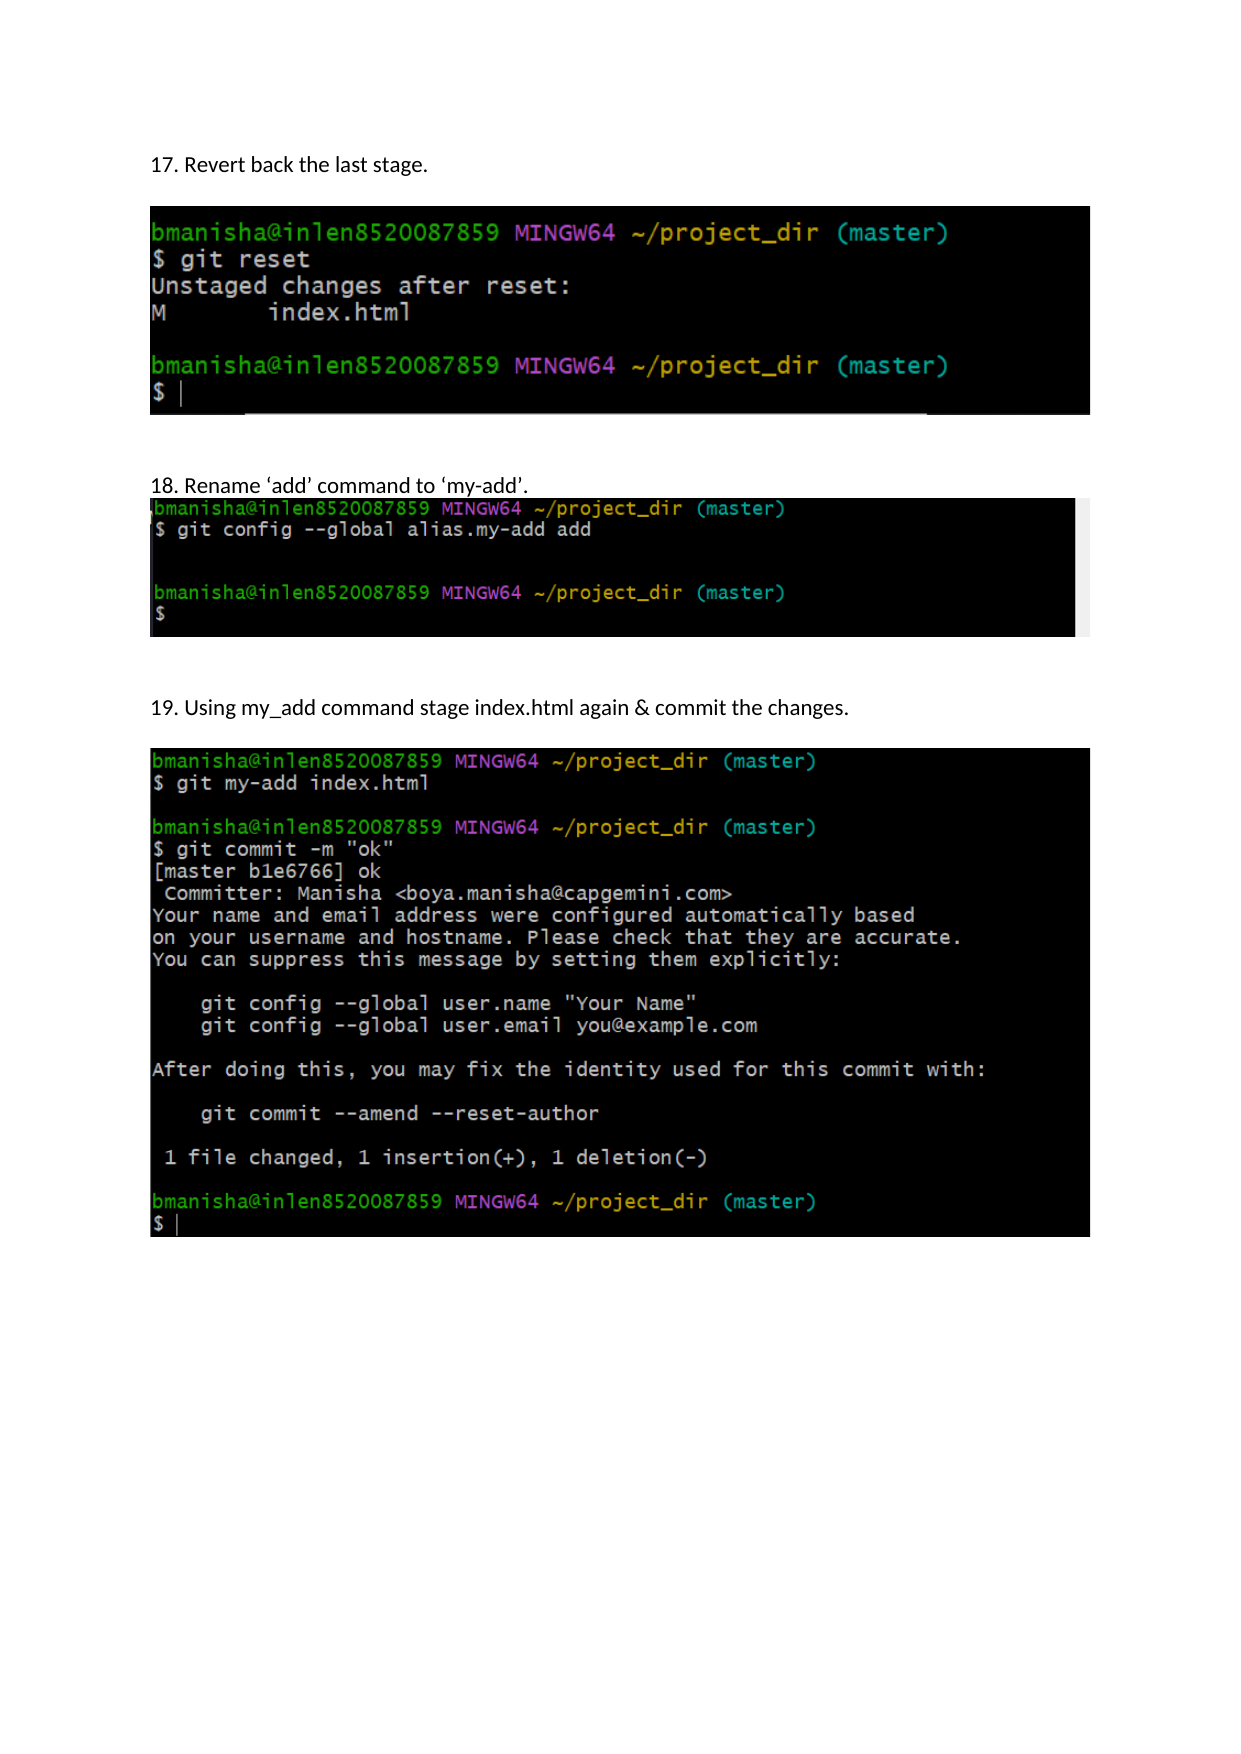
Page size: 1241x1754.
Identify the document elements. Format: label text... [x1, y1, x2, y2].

picture [150, 748, 1091, 1237]
picture [150, 206, 1091, 415]
picture [150, 498, 1091, 637]
text 17. Revert back the last stage. [150, 150, 1090, 178]
text 19. Using my_add command stage index.html again & commit the changes. [150, 693, 1090, 721]
text 18. Rename ‘add’ command to ‘my-add’. [150, 471, 1090, 498]
